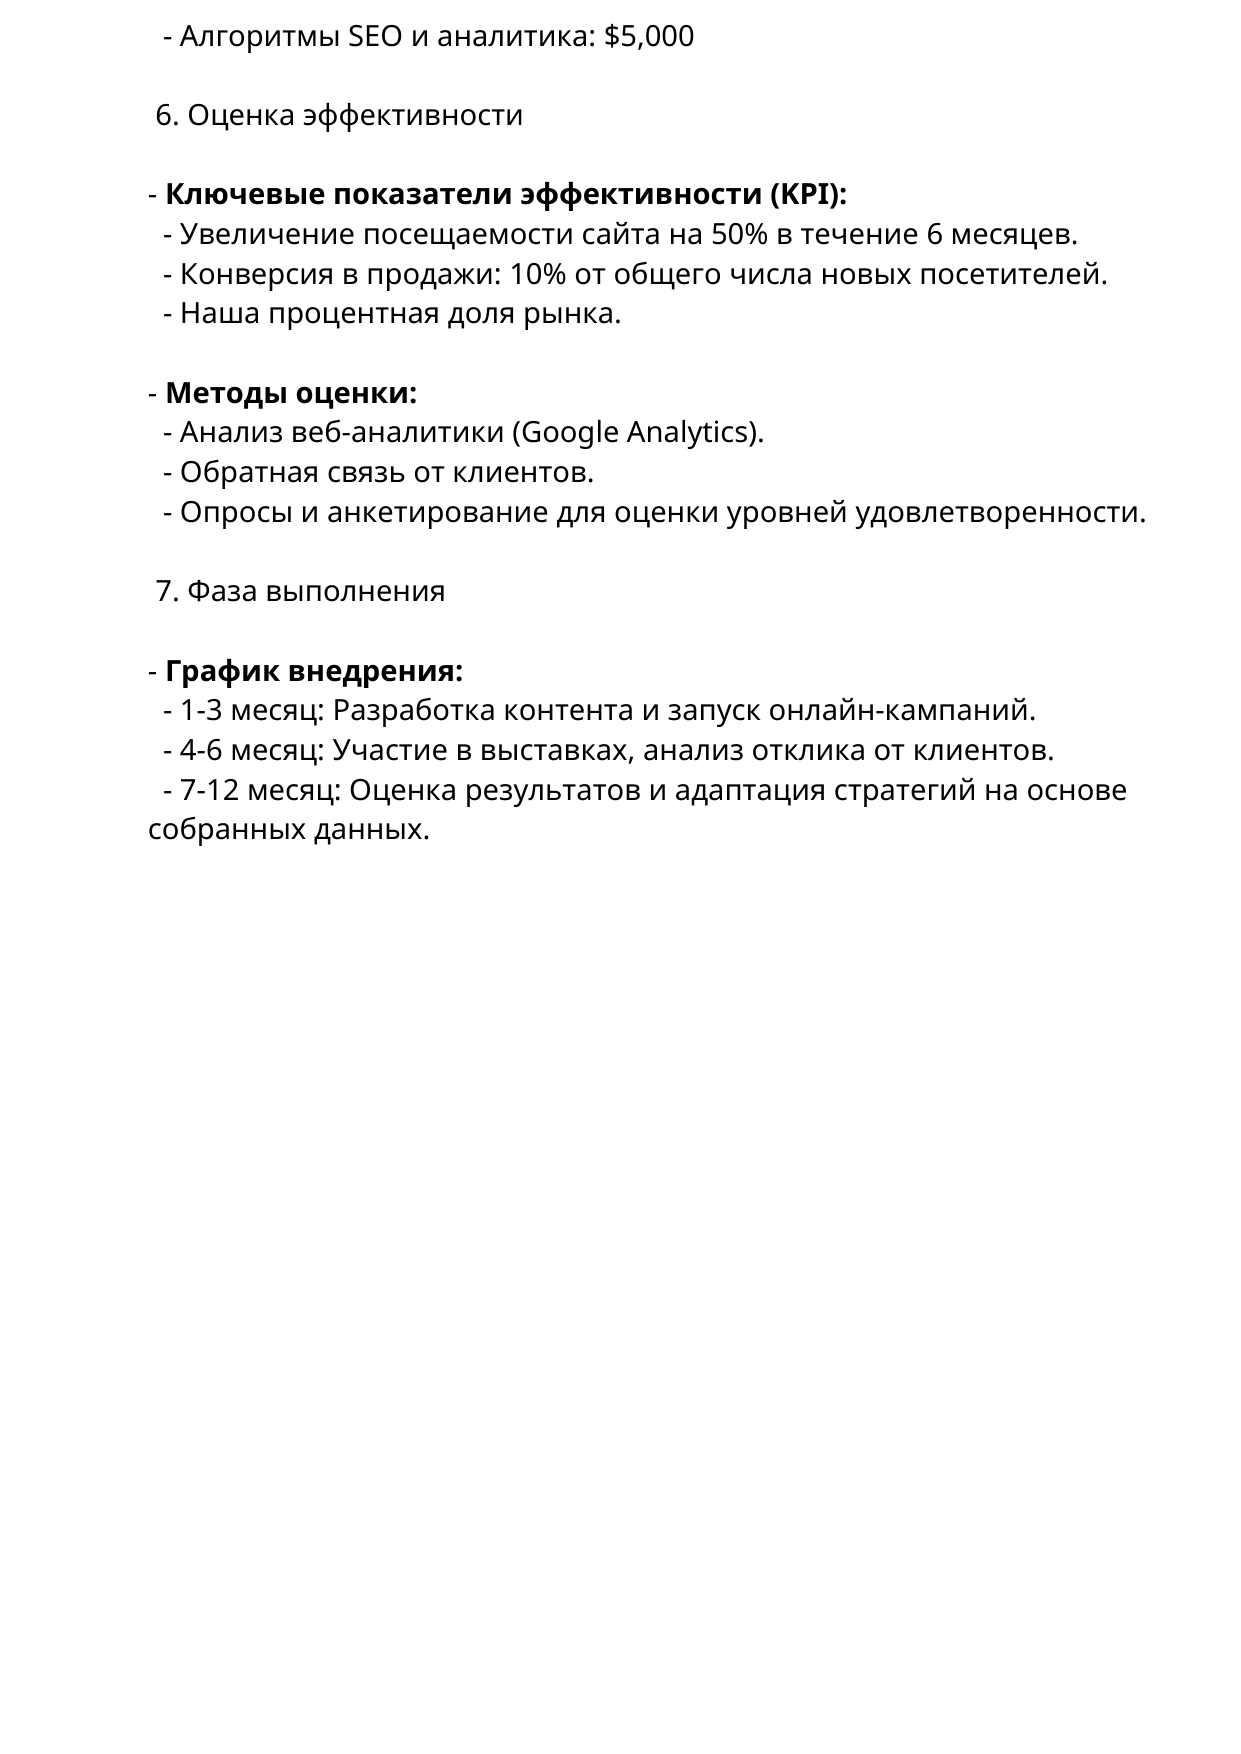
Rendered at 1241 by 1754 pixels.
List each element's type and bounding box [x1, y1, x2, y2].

text [148, 15, 1169, 848]
